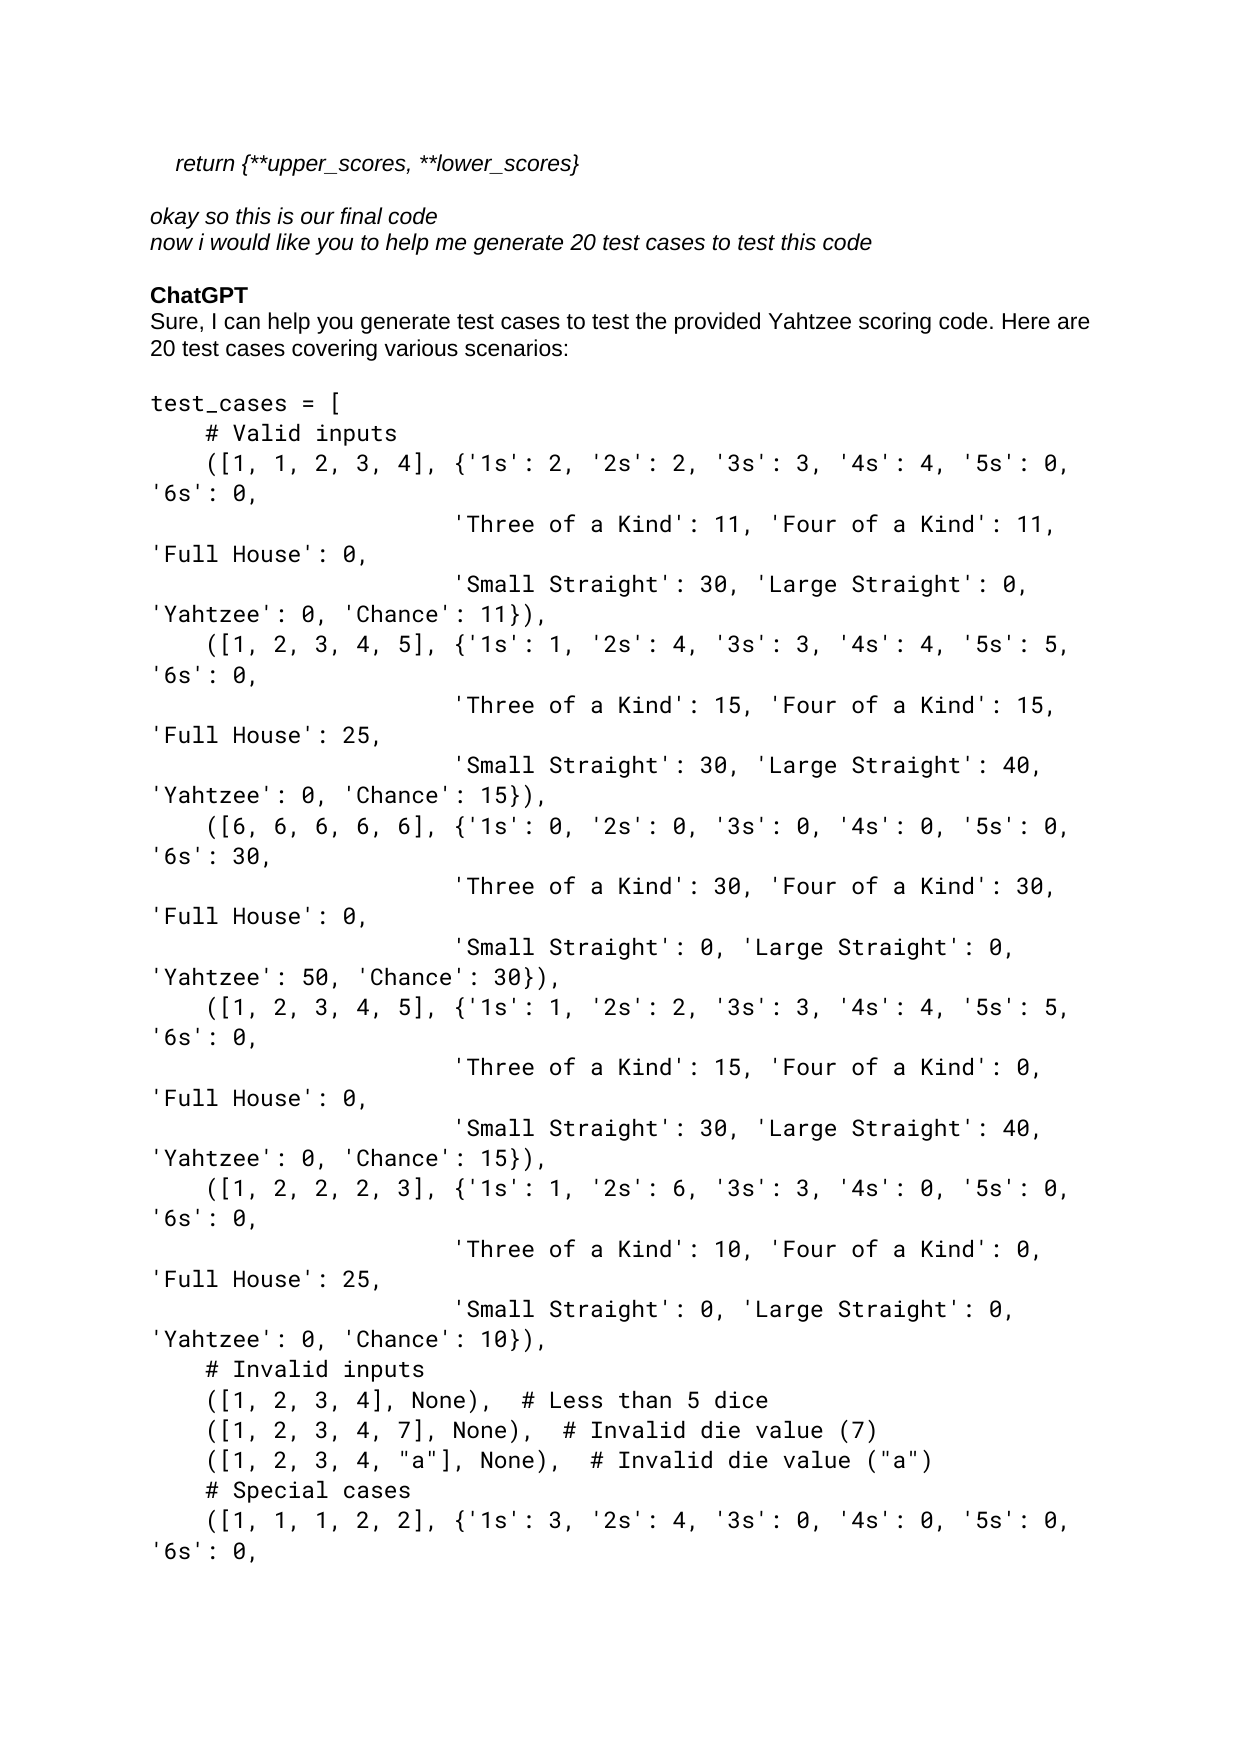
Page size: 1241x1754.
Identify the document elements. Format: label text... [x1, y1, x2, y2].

text 'Small Straight': 30, 'Large Straight': 40, 'Yahtzee': 0, 'Chance': 15}), [150, 1112, 1090, 1173]
text 'Small Straight': 0, 'Large Straight': 0, 'Yahtzee': 0, 'Chance': 10}), [150, 1293, 1090, 1354]
text ([1, 1, 1, 2, 2], {'1s': 3, '2s': 4, '3s': 0, '4s': 0, '5s': 0, '6s': 0, [150, 1505, 1090, 1565]
text now i would like you to help me generate 20 test cases to test this code [150, 229, 1090, 255]
text # Special cases [150, 1475, 1090, 1505]
text test_cases = [ [150, 387, 1090, 417]
text 'Three of a Kind': 11, 'Four of a Kind': 11, 'Full House': 0, [150, 508, 1090, 568]
text 'Three of a Kind': 15, 'Four of a Kind': 0, 'Full House': 0, [150, 1052, 1090, 1112]
text return {**upper_scores, **lower_scores} [150, 150, 1090, 176]
text ([1, 2, 3, 4, 5], {'1s': 1, '2s': 2, '3s': 3, '4s': 4, '5s': 5, '6s': 0, [150, 991, 1090, 1052]
text 'Three of a Kind': 15, 'Four of a Kind': 15, 'Full House': 25, [150, 689, 1090, 750]
text ([1, 2, 3, 4, 7], None), # Invalid die value (7) [150, 1414, 1090, 1444]
text ([1, 1, 2, 3, 4], {'1s': 2, '2s': 2, '3s': 3, '4s': 4, '5s': 0, '6s': 0, [150, 448, 1090, 508]
text ([6, 6, 6, 6, 6], {'1s': 0, '2s': 0, '3s': 0, '4s': 0, '5s': 0, '6s': 30, [150, 810, 1090, 871]
text ([1, 2, 3, 4, "a"], None), # Invalid die value ("a") [150, 1444, 1090, 1475]
text ([1, 2, 3, 4, 5], {'1s': 1, '2s': 4, '3s': 3, '4s': 4, '5s': 5, '6s': 0, [150, 629, 1090, 689]
text 'Small Straight': 0, 'Large Straight': 0, 'Yahtzee': 50, 'Chance': 30}), [150, 931, 1090, 991]
text okay so this is our final code [150, 203, 1090, 229]
text 'Small Straight': 30, 'Large Straight': 40, 'Yahtzee': 0, 'Chance': 15}), [150, 750, 1090, 810]
text 'Three of a Kind': 10, 'Four of a Kind': 0, 'Full House': 25, [150, 1233, 1090, 1293]
text Sure, I can help you generate test cases to test the provided Yahtzee scoring code. Here are 20 test cases covering various scenarios: [150, 308, 1090, 361]
text 'Three of a Kind': 30, 'Four of a Kind': 30, 'Full House': 0, [150, 871, 1090, 931]
text ([1, 2, 3, 4], None), # Less than 5 dice [150, 1384, 1090, 1414]
text # Valid inputs [150, 417, 1090, 448]
text ([1, 2, 2, 2, 3], {'1s': 1, '2s': 6, '3s': 3, '4s': 0, '5s': 0, '6s': 0, [150, 1173, 1090, 1233]
text # Invalid inputs [150, 1354, 1090, 1384]
text 'Small Straight': 30, 'Large Straight': 0, 'Yahtzee': 0, 'Chance': 11}), [150, 568, 1090, 629]
text ChatGPT [150, 282, 1090, 308]
